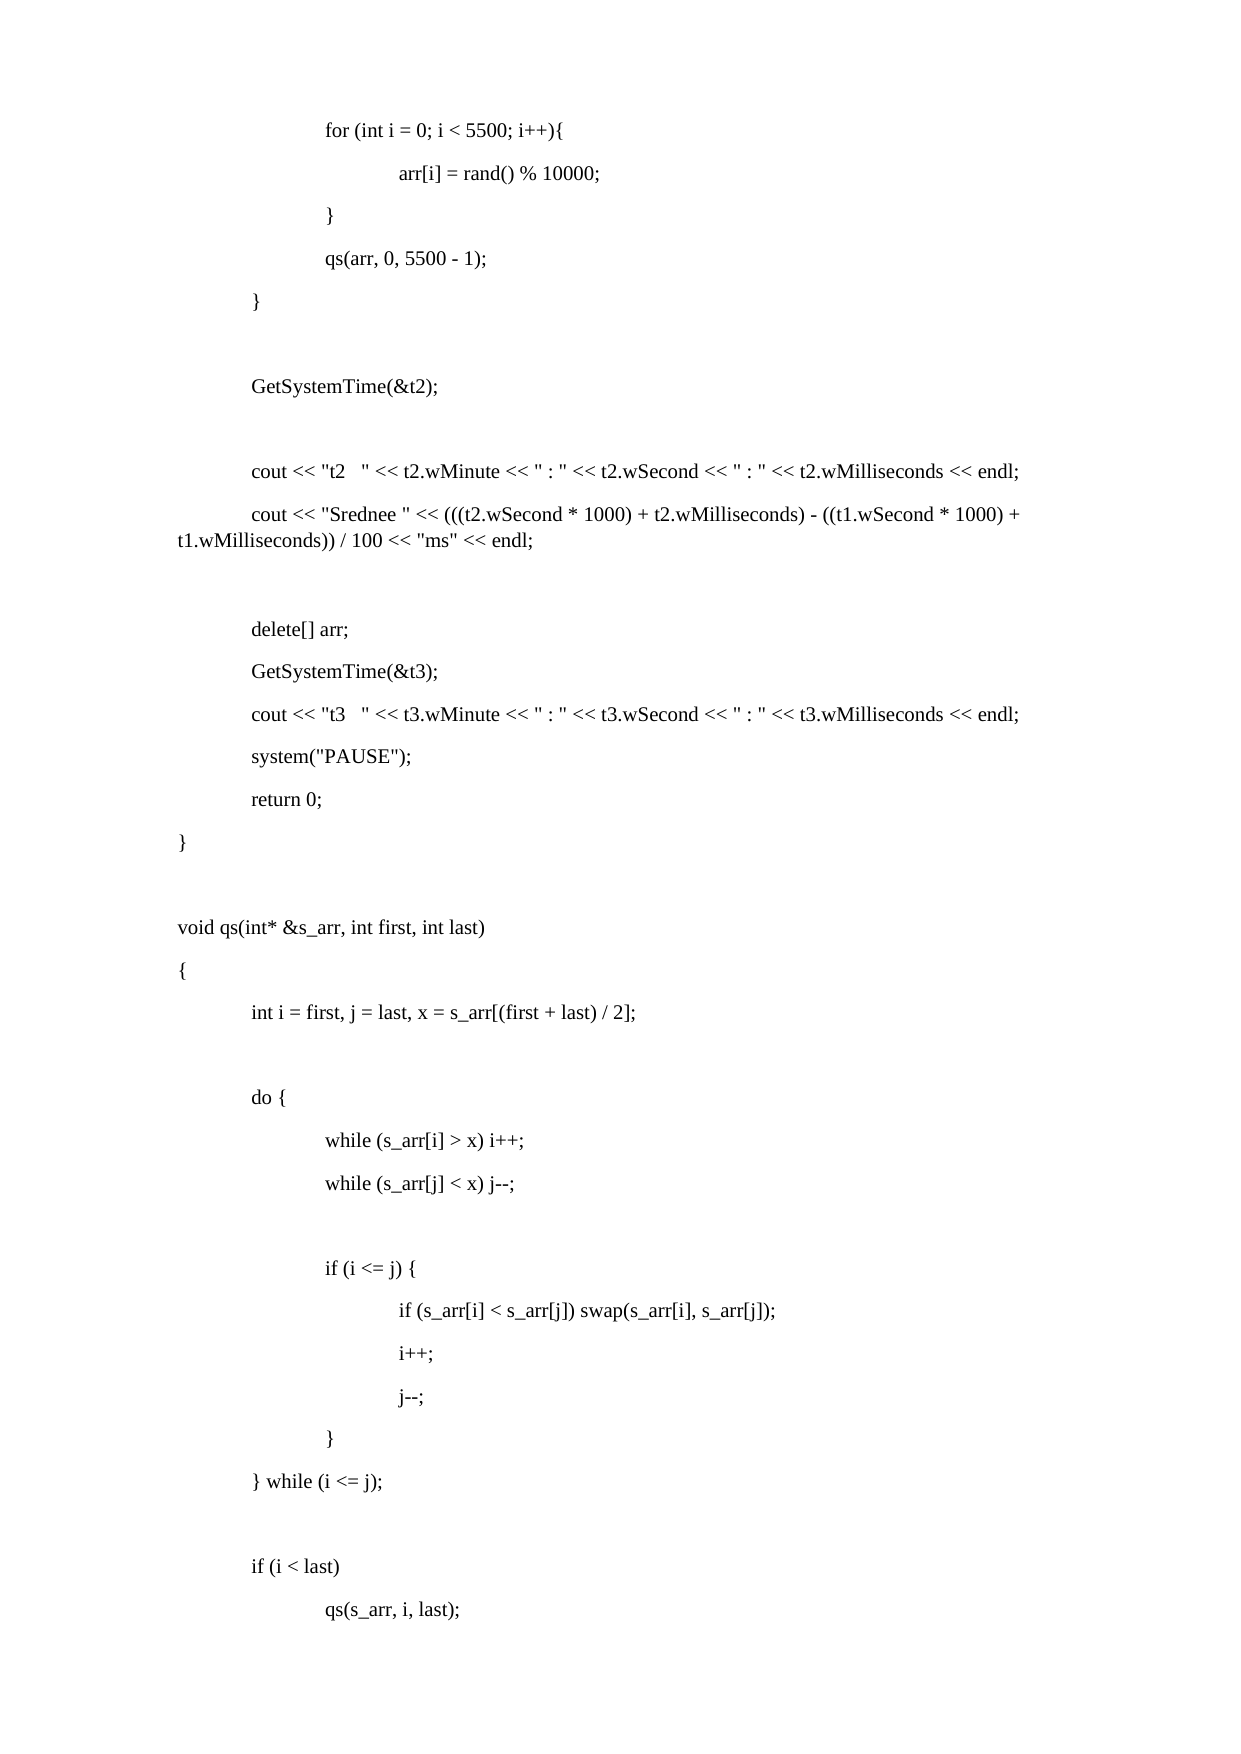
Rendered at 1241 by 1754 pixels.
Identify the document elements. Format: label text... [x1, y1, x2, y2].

text } [177, 288, 1152, 313]
text j--; [177, 1383, 1152, 1408]
text do { [177, 1085, 1152, 1109]
text cout << "Srednee " << (((t2.wSecond * 1000) + t2.wMilliseconds) - ((t1.wSecond * 1000) + t1.wMilliseconds)) / 100 << "ms" << endl; [177, 502, 1152, 552]
text for (int i = 0; i < 5500; i++){ [177, 118, 1152, 142]
text arr[i] = rand() % 10000; [177, 161, 1152, 185]
text cout << "t2 " << t2.wMinute << " : " << t2.wSecond << " : " << t2.wMilliseconds << endl; [177, 459, 1152, 483]
text void qs(int* &s_arr, int first, int last) [177, 915, 1152, 939]
text } [177, 1426, 1152, 1450]
text if (i <= j) { [177, 1256, 1152, 1280]
text qs(arr, 0, 5500 - 1); [177, 246, 1152, 270]
text system("PAUSE"); [177, 744, 1152, 768]
text GetSystemTime(&t2); [177, 374, 1152, 398]
text int i = first, j = last, x = s_arr[(first + last) / 2]; [177, 1000, 1152, 1024]
text i++; [177, 1341, 1152, 1365]
text while (s_arr[j] < x) j--; [177, 1171, 1152, 1194]
text return 0; [177, 787, 1152, 811]
text delete[] arr; [177, 617, 1152, 641]
text cout << "t3 " << t3.wMinute << " : " << t3.wSecond << " : " << t3.wMilliseconds << endl; [177, 702, 1152, 726]
text { [177, 957, 1152, 982]
text if (i < last) [177, 1554, 1152, 1578]
text } [177, 830, 1152, 854]
text qs(s_arr, i, last); [177, 1597, 1152, 1621]
text } while (i <= j); [177, 1469, 1152, 1493]
text if (s_arr[i] < s_arr[j]) swap(s_arr[i], s_arr[j]); [177, 1298, 1152, 1322]
text GetSystemTime(&t3); [177, 659, 1152, 683]
text } [177, 203, 1152, 227]
text while (s_arr[i] > x) i++; [177, 1128, 1152, 1152]
